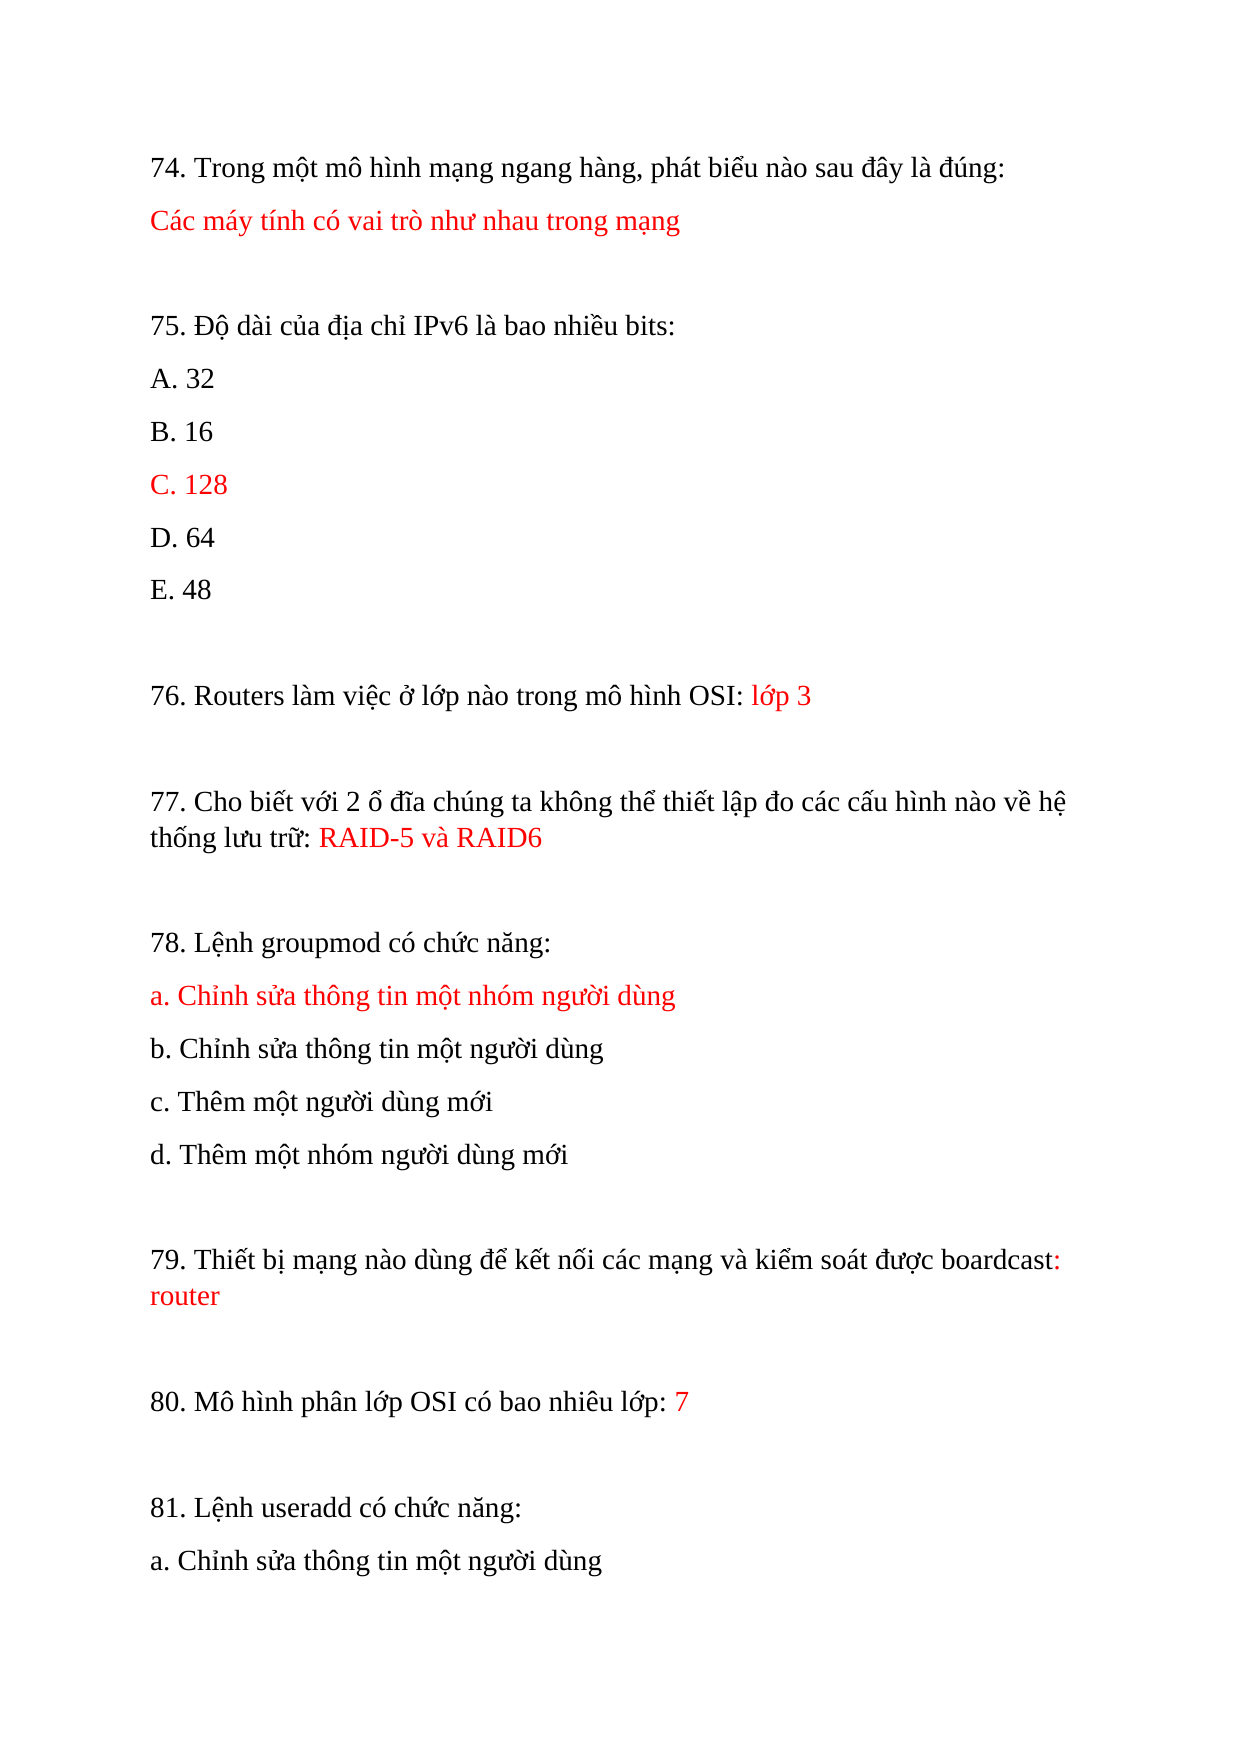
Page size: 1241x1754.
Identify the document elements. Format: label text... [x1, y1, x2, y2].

text 77. Cho biết với 2 ổ đĩa chúng ta không thể thiết lập đo các cấu hình nào về hệ thống lưu trữ: RAID-5 và RAID6 [150, 784, 1090, 853]
text Các máy tính có vai trò như nhau trong mạng [150, 203, 1090, 236]
text 76. Routers làm việc ở lớp nào trong mô hình OSI: lớp 3 [150, 678, 1090, 712]
text 75. Độ dài của địa chỉ IPv6 là bao nhiều bits: [150, 308, 1090, 342]
text C. 128 [150, 467, 1090, 500]
text 79. Thiết bị mạng nào dùng để kết nối các mạng và kiểm soát được boardcast: router [150, 1242, 1090, 1312]
text a. Chỉnh sửa thông tin một nhóm người dùng [150, 978, 1090, 1012]
text D. 64 [150, 520, 1090, 553]
text a. Chỉnh sửa thông tin một người dùng [150, 1543, 1090, 1576]
text b. Chỉnh sửa thông tin một người dùng [150, 1031, 1090, 1065]
text d. Thêm một nhóm người dùng mới [150, 1137, 1090, 1170]
text E. 48 [150, 572, 1090, 606]
text 74. Trong một mô hình mạng ngang hàng, phát biểu nào sau đây là đúng: [150, 150, 1090, 183]
text B. 16 [150, 414, 1090, 448]
text 81. Lệnh useradd có chức năng: [150, 1490, 1090, 1523]
text c. Thêm một người dùng mới [150, 1084, 1090, 1117]
text 80. Mô hình phân lớp OSI có bao nhiêu lớp: 7 [150, 1384, 1090, 1418]
text A. 32 [150, 361, 1090, 395]
text 78. Lệnh groupmod có chức năng: [150, 926, 1090, 959]
